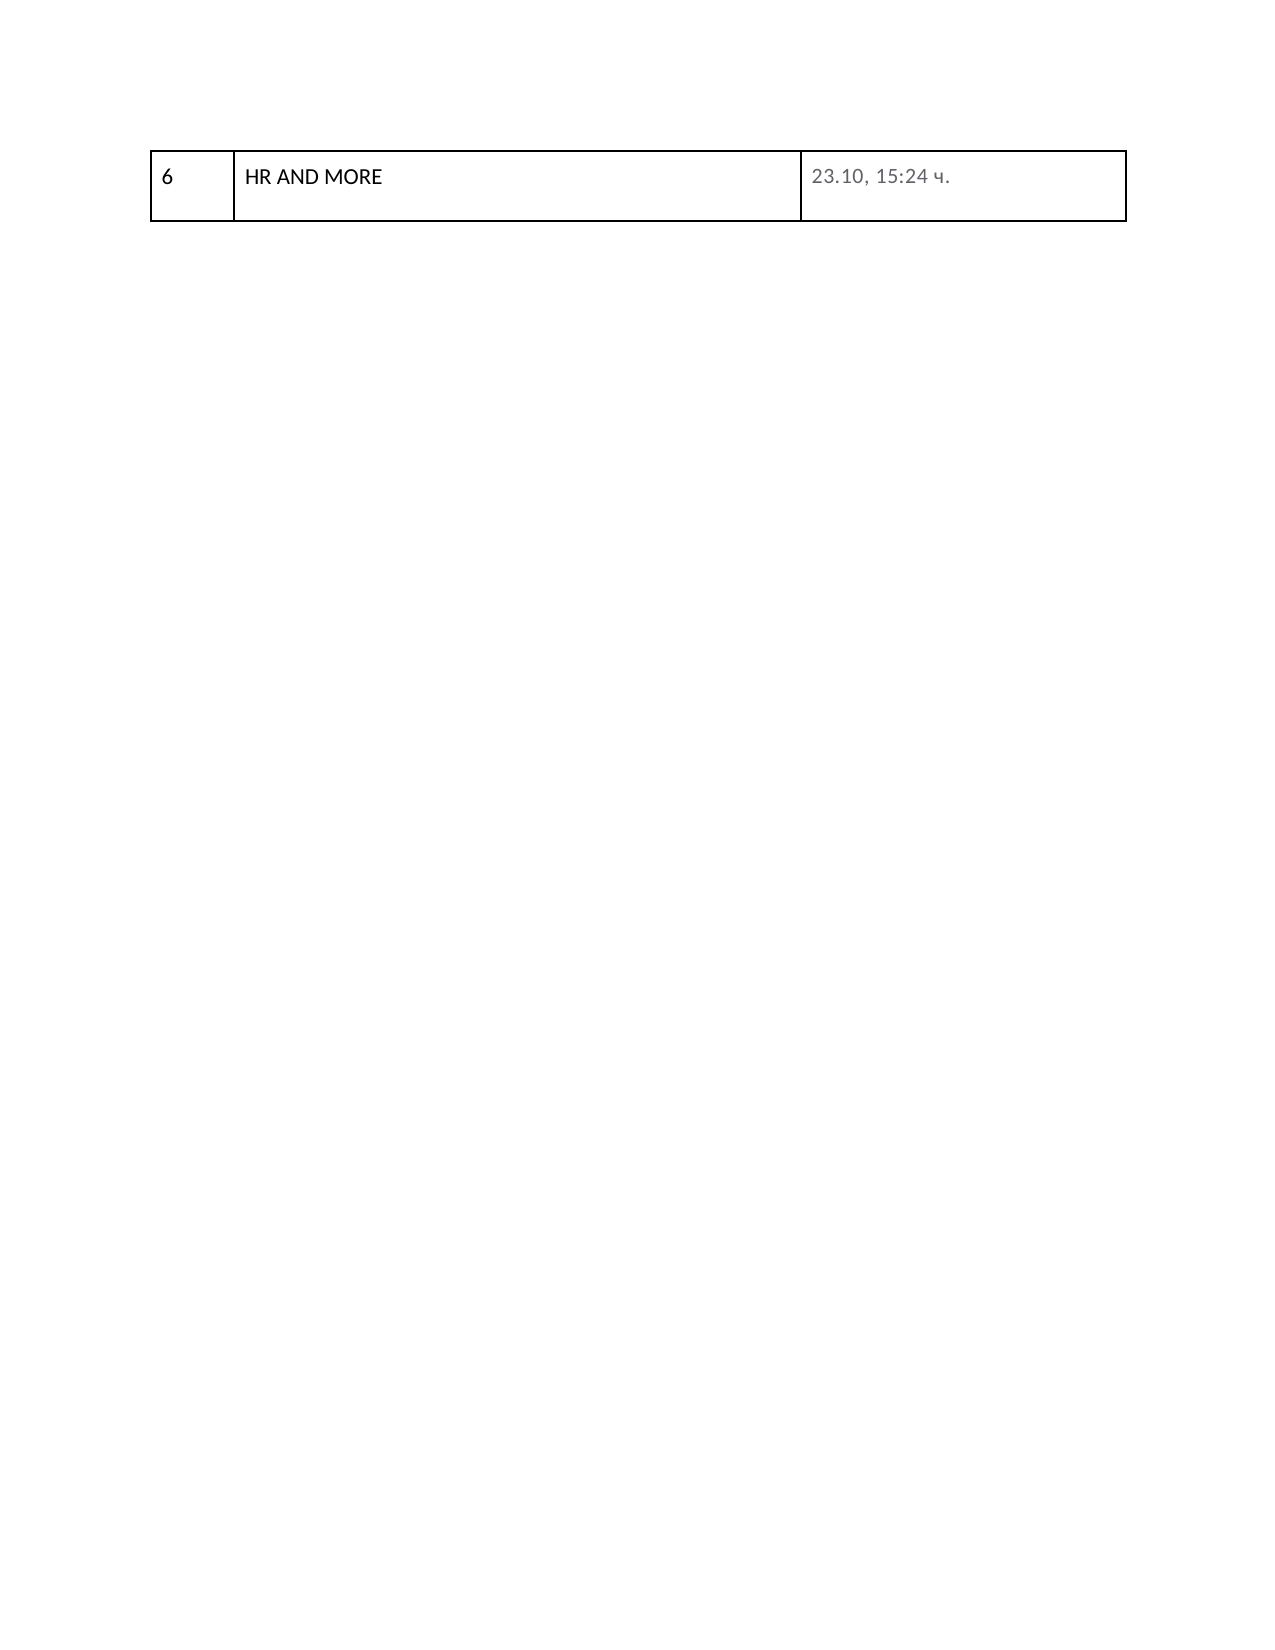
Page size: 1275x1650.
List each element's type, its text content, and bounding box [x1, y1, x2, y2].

table_cell 23.10, 15:24 ч. [802, 152, 1125, 220]
table_cell 6 [152, 152, 233, 220]
table_cell HR AND MORE [235, 152, 800, 220]
